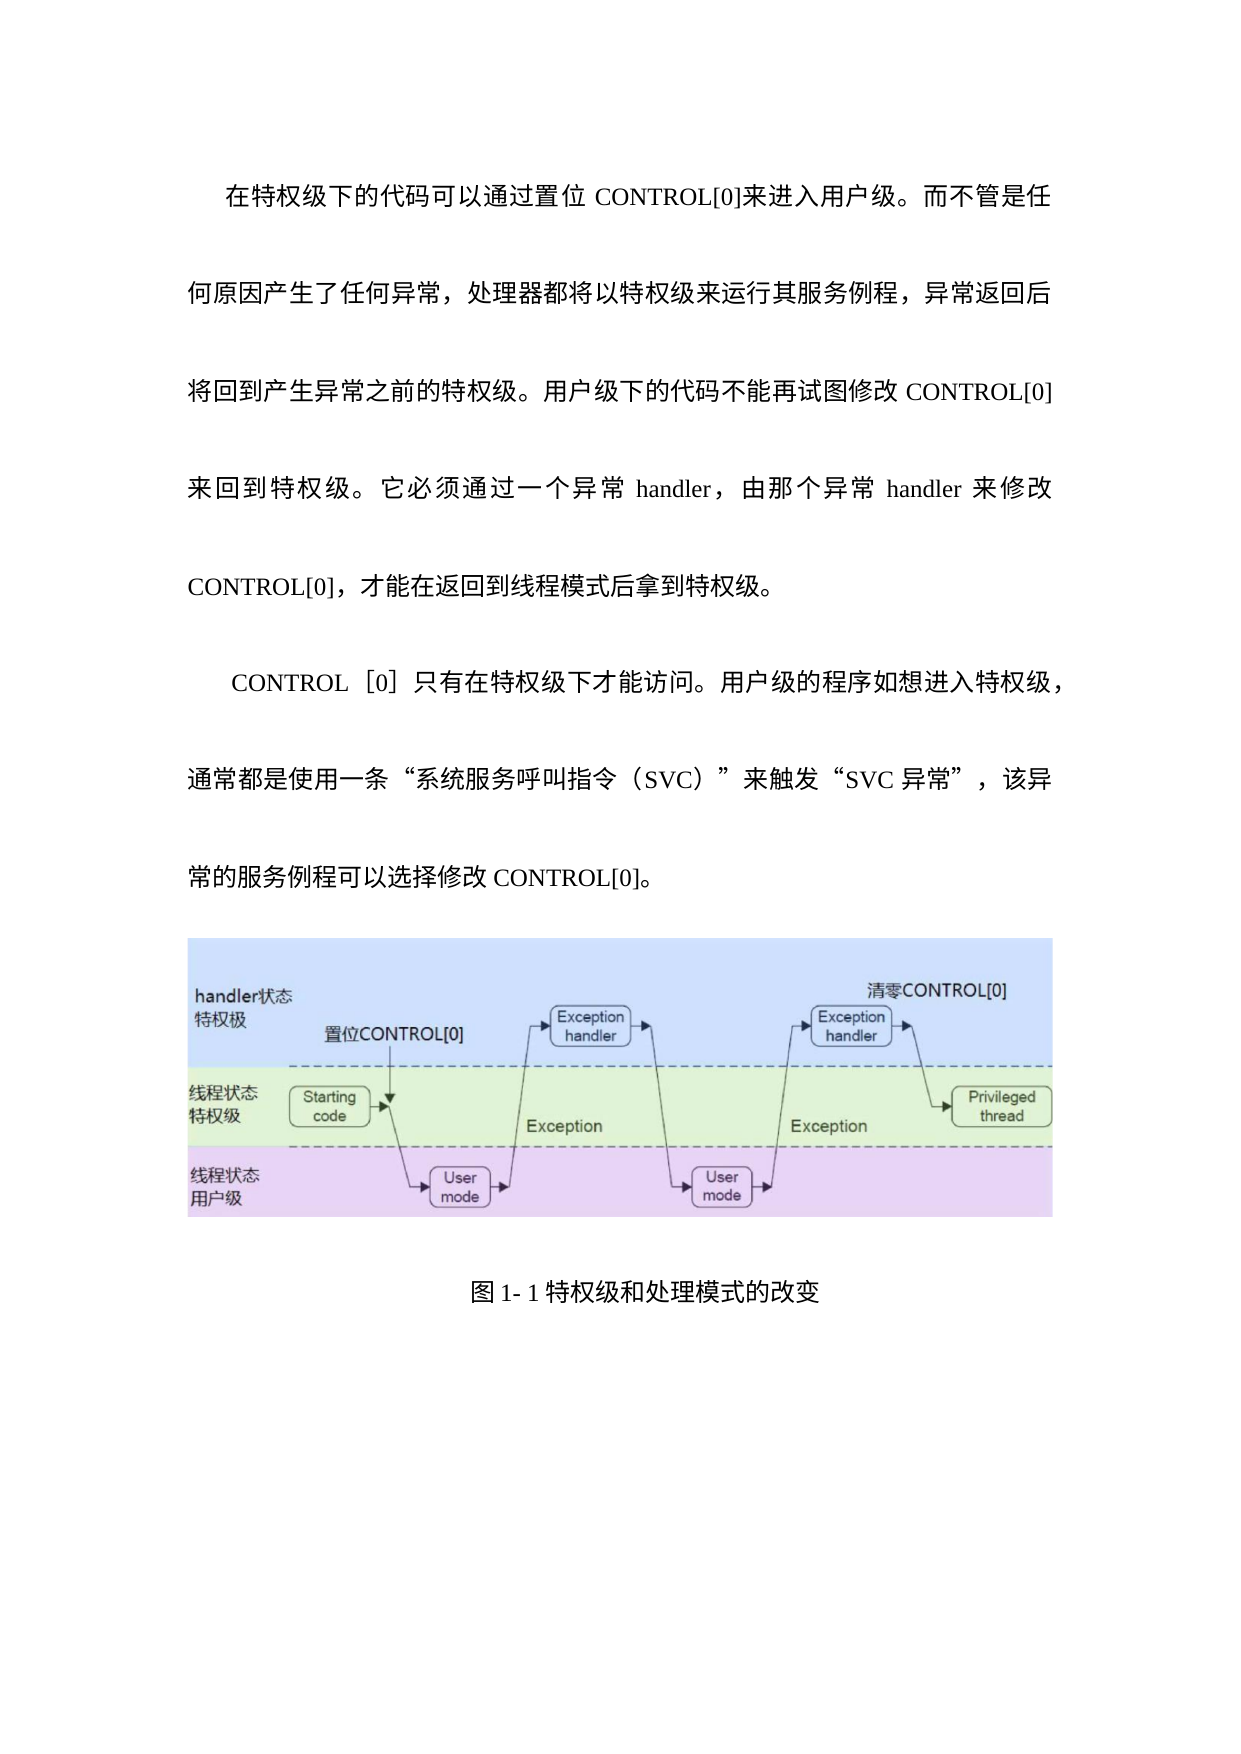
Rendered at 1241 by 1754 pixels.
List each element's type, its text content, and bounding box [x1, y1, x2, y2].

text 图1- 1 特权级和处理模式的改变 [187, 1258, 1053, 1323]
text CONTROL［0］只有在特权级下才能访问。用户级的程序如想进入特权级，通常都是使用一条“系统服务呼叫指令（SVC）”来触发“SVC 异常”，该异常的服务例程可以选择修改 CONTROL[0]。 [187, 648, 1053, 908]
text 在特权级下的代码可以通过置位 CONTROL[0]来进入用户级。而不管是任何原因产生了任何异常，处理器都将以特权级来运行其服务例程，异常返回后将回到产生异常之前的特权级。用户级下的代码不能再试图修改 CONTROL[0]来回到特权级。它必须通过一个异常 handler，由那个异常 handler 来修改CONTROL[0]，才能在返回到线程模式后拿到特权级。 [187, 162, 1053, 617]
picture [187, 938, 1053, 1217]
